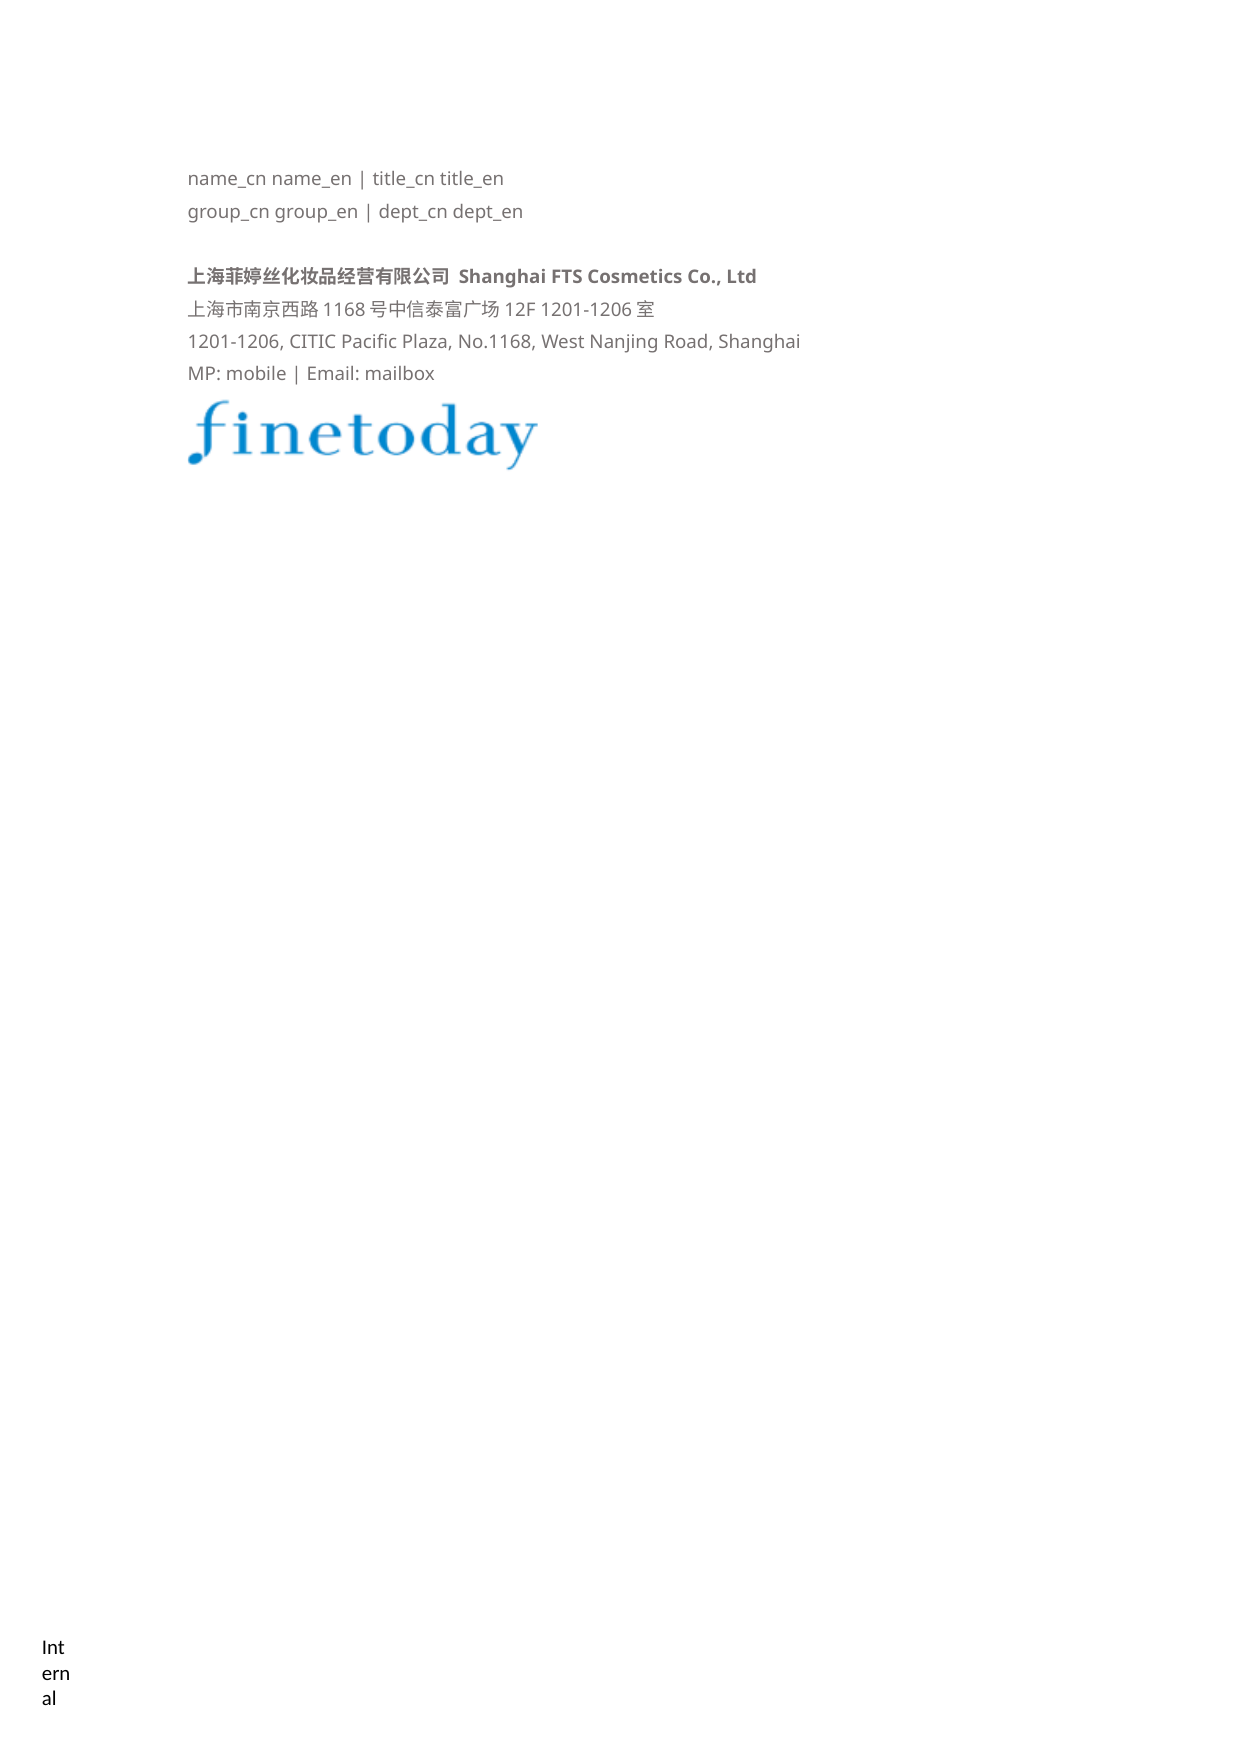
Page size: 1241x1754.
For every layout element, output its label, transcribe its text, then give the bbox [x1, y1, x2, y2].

text group_cn group_en | dept_cn dept_en [187, 194, 1053, 227]
text 上海市南京西路1168号中信泰富广场12F 1201-1206室 [187, 292, 1053, 324]
text MP: mobile | Email: mailbox [187, 357, 1053, 389]
text name_cn name_en | title_cn title_en [187, 162, 1053, 194]
text 上海菲婷丝化妆品经营有限公司 Shanghai FTS Cosmetics Co., Ltd [187, 259, 1053, 292]
text 1201-1206, CITIC Pacific Plaza, No.1168, West Nanjing Road, Shanghai [187, 324, 1053, 357]
picture [187, 389, 538, 476]
